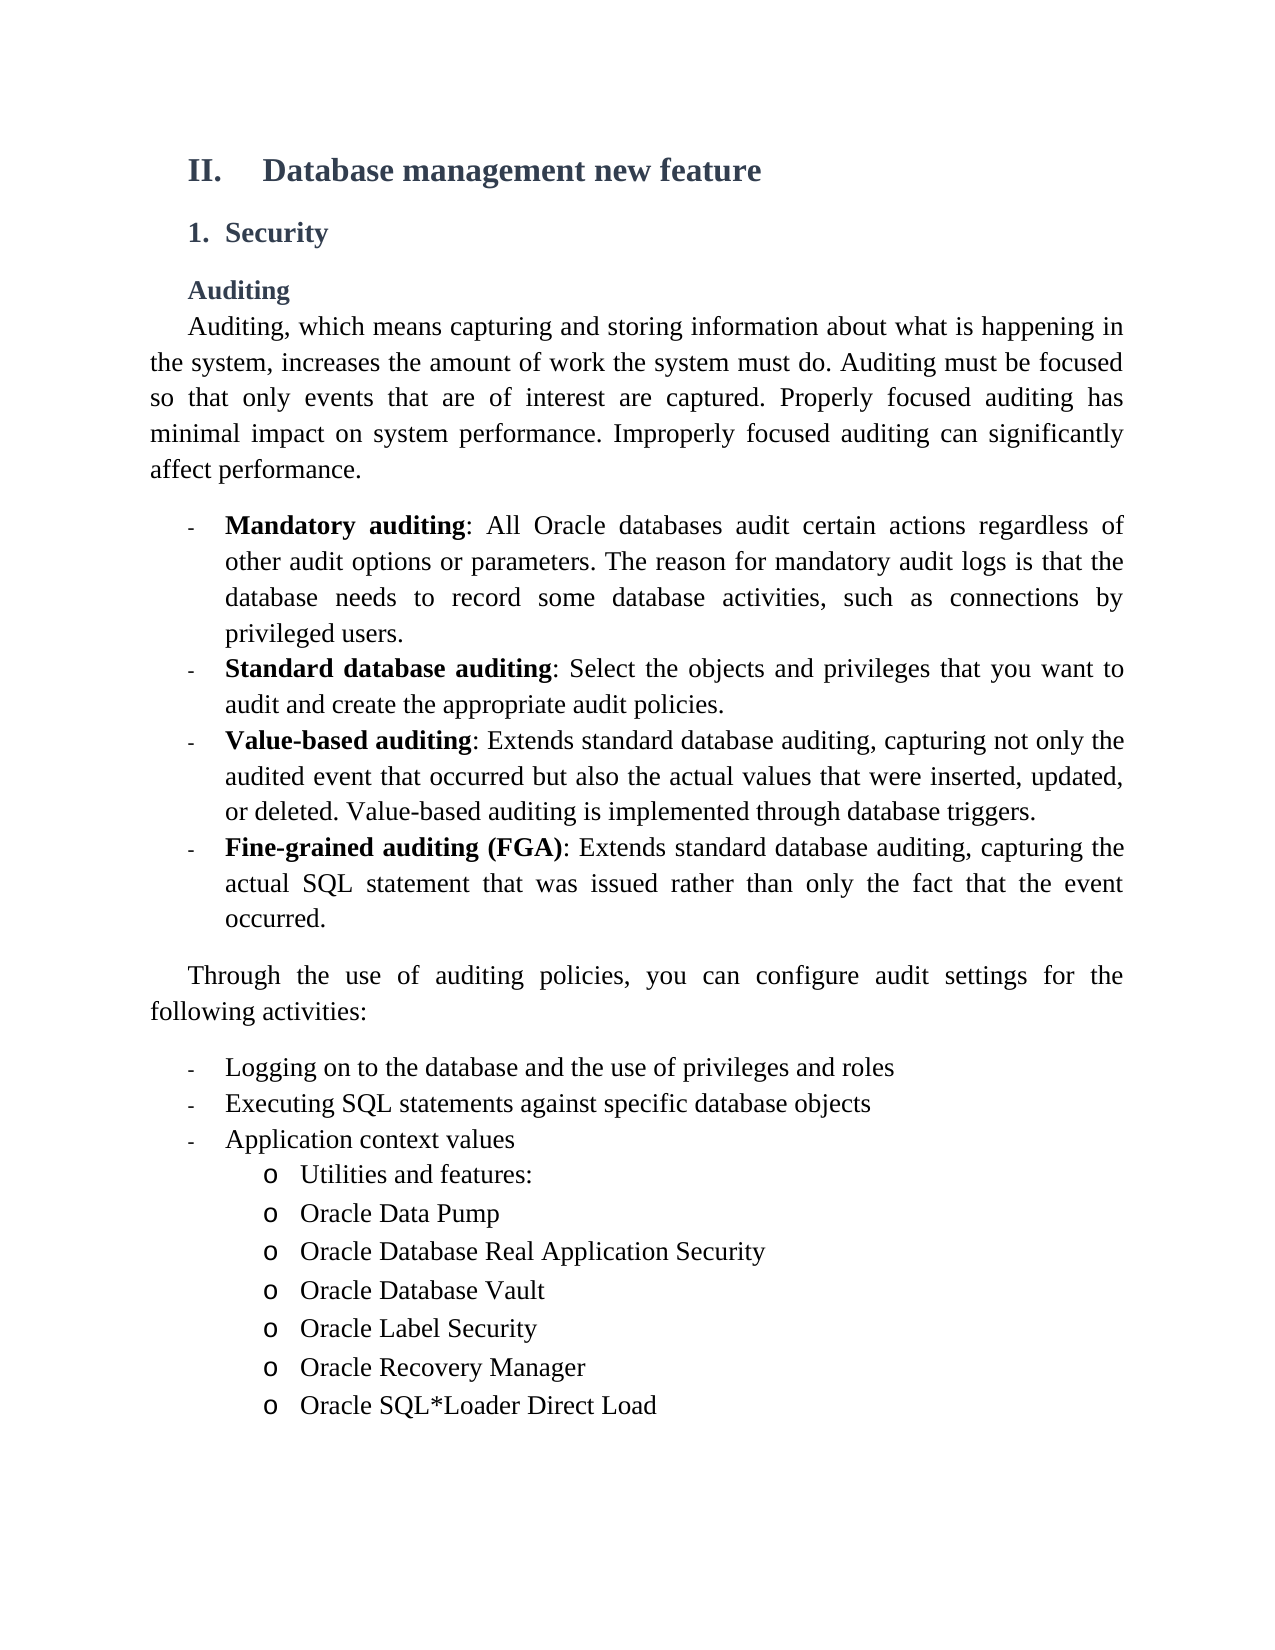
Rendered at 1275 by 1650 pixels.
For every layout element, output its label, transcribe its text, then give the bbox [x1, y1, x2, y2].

subtitle Security [187, 215, 1125, 248]
text Auditing, which means capturing and storing information about what is happening in the system, increases the amount of work the system must do. Auditing must be focused so that only events that are of interest are captured. Properly focused auditing has minimal impact on system performance. Improperly focused auditing can significantly affect performance. [150, 310, 1125, 484]
list Value-based auditing: Extends standard database auditing, capturing not only the audited event that occurred but also the actual values that were inserted, updated, or deleted. Value-based auditing is implemented through database triggers. [187, 724, 1125, 826]
list Application context values [187, 1123, 1125, 1154]
list Oracle Database Vault [262, 1274, 1125, 1307]
list Standard database auditing: Select the objects and privileges that you want to audit and create the appropriate audit policies. [187, 652, 1125, 719]
list Mandatory auditing: All Oracle databases audit certain actions regardless of other audit options or parameters. The reason for mandatory audit logs is that the database needs to record some database activities, such as connections by privileged users. [187, 509, 1125, 648]
list Logging on to the database and the use of privileges and roles [187, 1051, 1125, 1082]
list Oracle Label Security [262, 1312, 1125, 1346]
list Fine-grained auditing (FGA): Extends standard database auditing, capturing the actual SQL statement that was issued rather than only the fact that the event occurred. [187, 831, 1125, 934]
list Oracle SQL*Loader Direct Load [262, 1389, 1125, 1423]
subtitle Database management new feature [187, 150, 1125, 188]
list Oracle Database Real Application Security [262, 1235, 1125, 1269]
list Executing SQL statements against specific database objects [187, 1087, 1125, 1118]
list Utilities and features: [262, 1158, 1125, 1192]
subtitle Auditing [150, 274, 1125, 305]
text Through the use of auditing policies, you can configure audit settings for the following activities: [150, 959, 1125, 1026]
list Oracle Data Pump [262, 1197, 1125, 1230]
list Oracle Recovery Manager [262, 1351, 1125, 1384]
